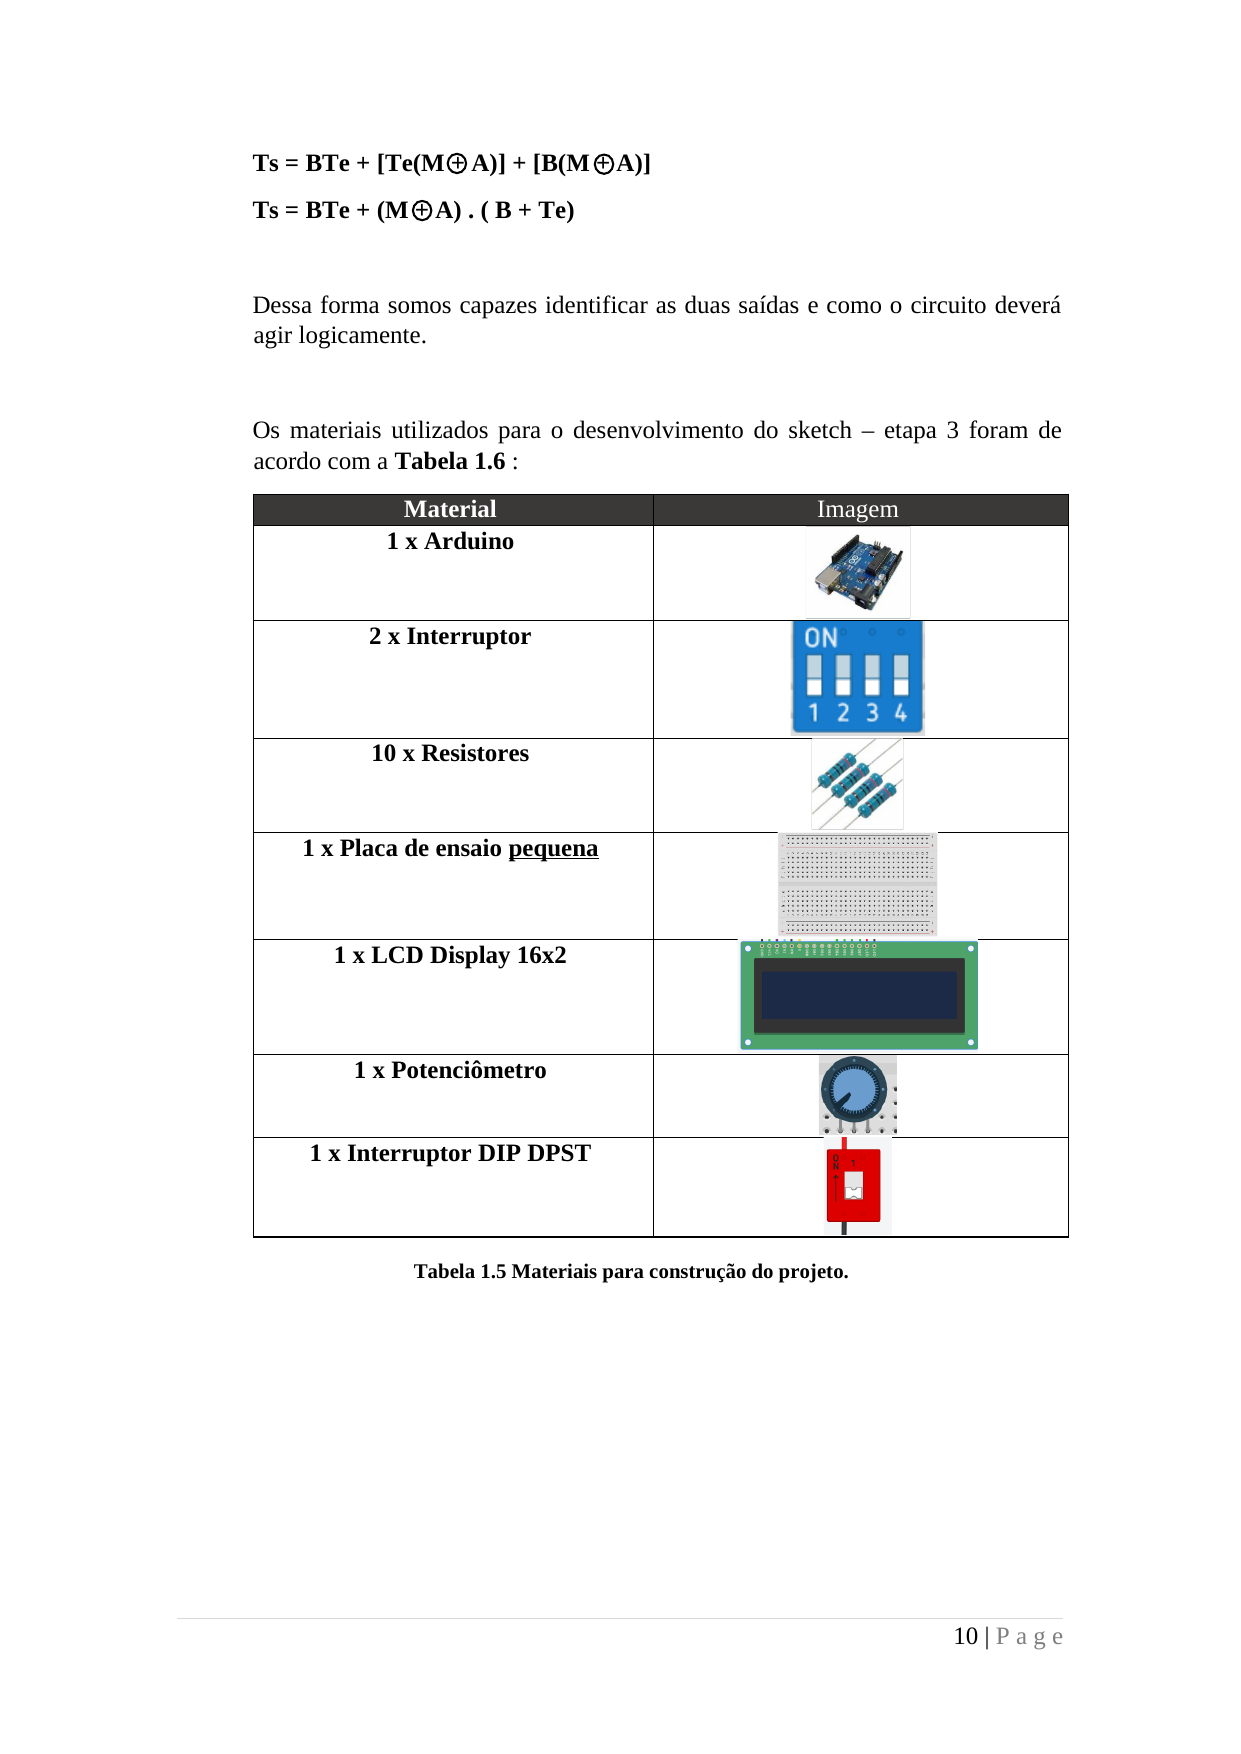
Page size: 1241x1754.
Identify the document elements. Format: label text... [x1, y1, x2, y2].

picture [777, 738, 938, 830]
picture [777, 526, 939, 619]
table_cell [654, 833, 1068, 939]
table_cell [654, 621, 1068, 737]
table_cell [654, 739, 1068, 832]
picture [790, 621, 926, 736]
picture [737, 939, 978, 1053]
table_cell 1 x Placa de ensaio pequena [254, 833, 653, 939]
table_header Imagem [654, 495, 1068, 525]
table_cell [654, 940, 1068, 1054]
table_cell 1 x Potenciômetro [254, 1055, 653, 1137]
table_cell [654, 1055, 1068, 1137]
table_cell 10 x Resistores [254, 739, 653, 832]
table_cell [654, 526, 1068, 620]
table_cell 1 x Interruptor DIP DPST [254, 1138, 653, 1236]
picture [818, 1055, 897, 1135]
table_cell 1 x Arduino [254, 526, 653, 620]
table_cell 2 x Interruptor [254, 621, 653, 737]
table_header Material [254, 495, 653, 525]
text Ts = BTe + (M + A) . ( B + Te) [252, 195, 1063, 224]
text Ts = BTe + [Te(M + A)] + [B(M + A)] [252, 148, 1063, 176]
text Os materiais utilizados para o desenvolvimento do sketch – etapa 3 foram de acordo com a Tabela 1.6 : [252, 415, 1063, 475]
picture [823, 1137, 892, 1235]
table_cell [654, 1138, 1068, 1236]
text Dessa forma somos capazes identificar as duas saídas e como o circuito deverá agir logicamente. [252, 290, 1063, 349]
picture [777, 832, 938, 937]
table_cell 1 x LCD Display 16x2 [254, 940, 653, 1054]
